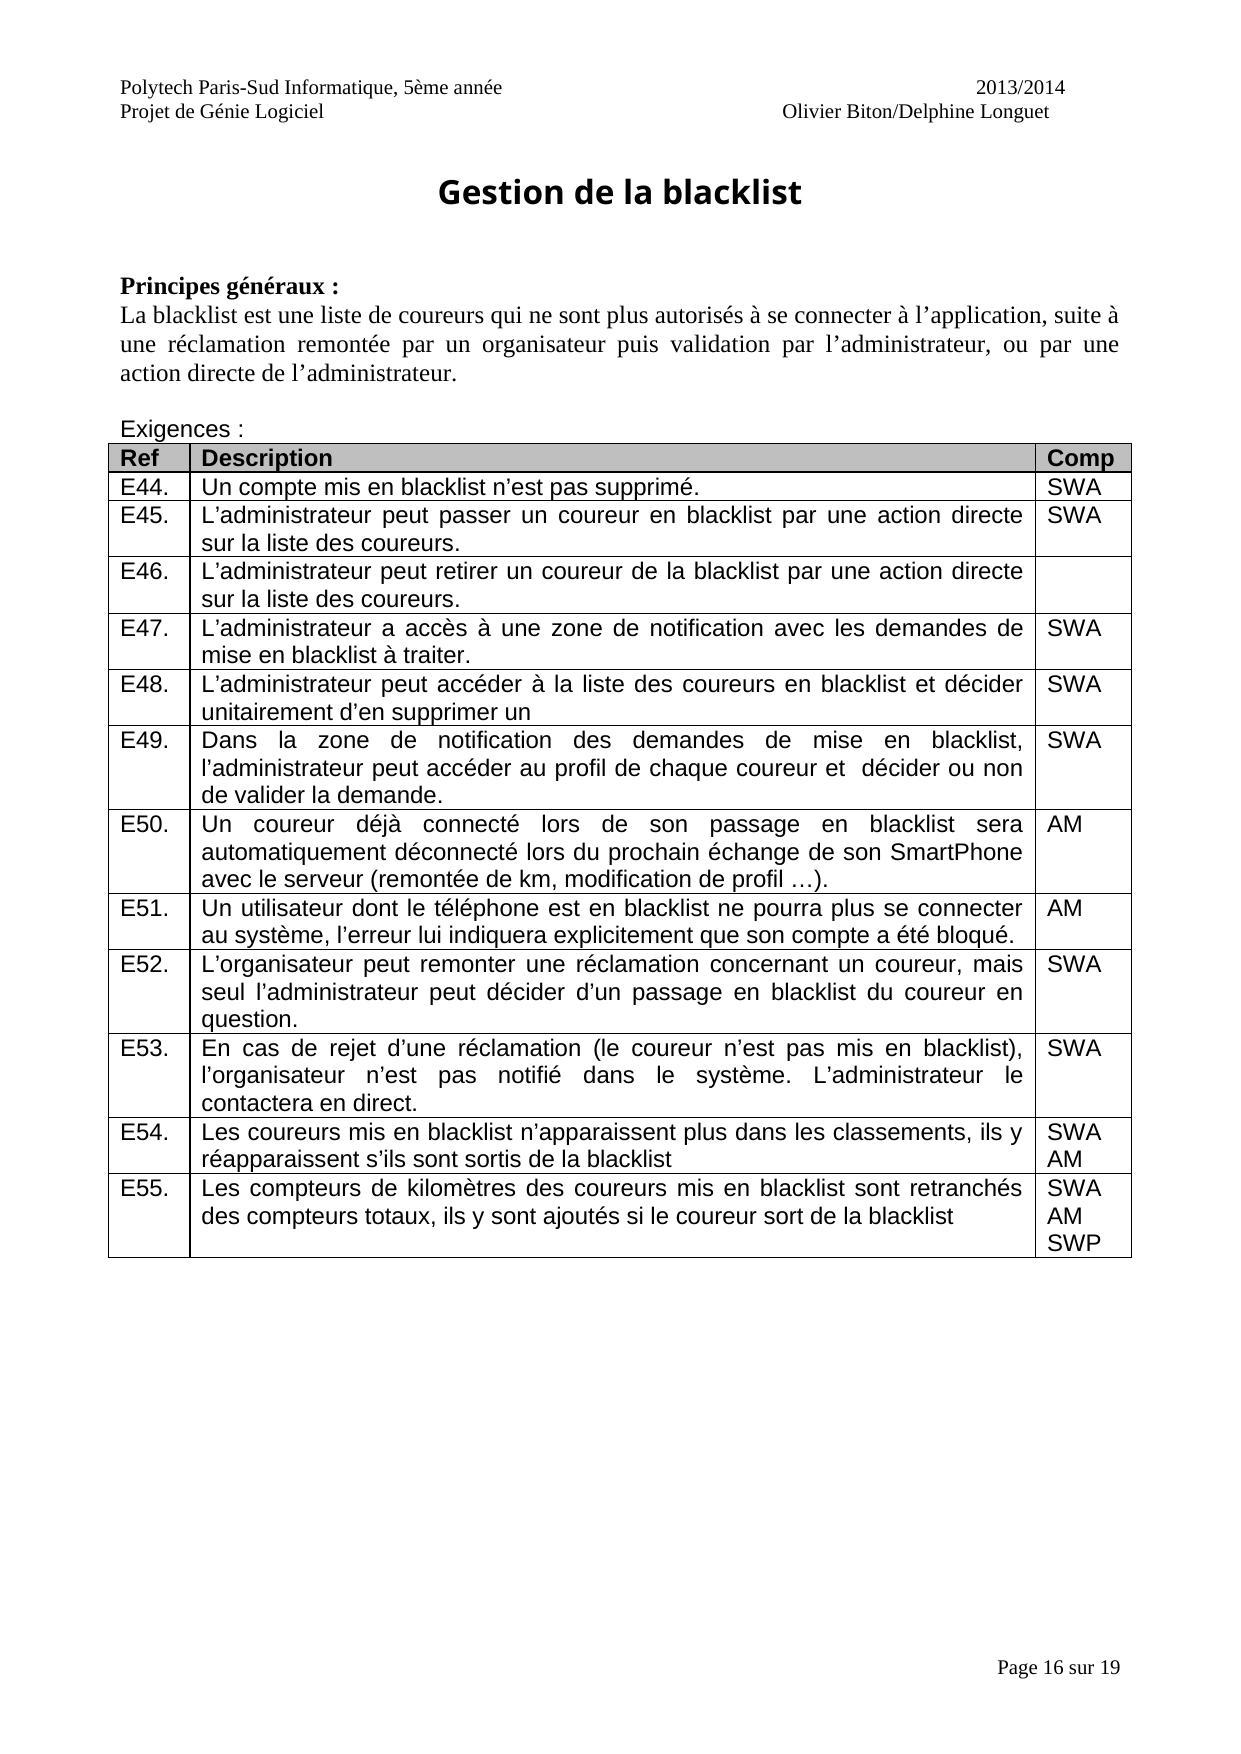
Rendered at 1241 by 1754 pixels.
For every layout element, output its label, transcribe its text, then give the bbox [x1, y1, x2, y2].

table_cell SWA AM [1036, 1118, 1131, 1173]
text La blacklist est une liste de coureurs qui ne sont plus autorisés à se connecter à l’application, suite à une réclamation remontée par un organisateur puis validation par l’administrateur, ou par une action directe de l’administrateur. [120, 300, 1120, 386]
table_cell L’administrateur peut retirer un coureur de la blacklist par une action directe sur la liste des coureurs. [191, 557, 1035, 612]
table_cell SWA AM SWP [1036, 1174, 1131, 1257]
table_cell [109, 473, 189, 500]
text Principes généraux : [120, 271, 1120, 300]
table_cell [109, 501, 189, 556]
subtitle Gestion de la blacklist [120, 168, 1120, 214]
table_header Ref [109, 444, 189, 471]
table_cell SWA [1036, 950, 1131, 1033]
table_cell [109, 557, 189, 612]
text Exigences : [120, 415, 1120, 443]
table_cell Dans la zone de notification des demandes de mise en blacklist, l’administrateur peut accéder au profil de chaque coureur et décider ou non de valider la demande. [191, 726, 1035, 809]
table_cell [109, 1174, 189, 1257]
table_cell Un coureur déjà connecté lors de son passage en blacklist sera automatiquement déconnecté lors du prochain échange de son SmartPhone avec le serveur (remontée de km, modification de profil …). [191, 810, 1035, 893]
table_cell En cas de rejet d’une réclamation (le coureur n’est pas mis en blacklist), l’organisateur n’est pas notifié dans le système. L’administrateur le contactera en direct. [191, 1034, 1035, 1117]
table_cell Un compte mis en blacklist n’est pas supprimé. [191, 473, 1035, 500]
table_cell L’organisateur peut remonter une réclamation concernant un coureur, mais seul l’administrateur peut décider d’un passage en blacklist du coureur en question. [191, 950, 1035, 1033]
table_cell [109, 726, 189, 809]
table_cell [109, 810, 189, 893]
table_cell [109, 950, 189, 1033]
table_cell [109, 894, 189, 949]
table_cell SWA [1036, 501, 1131, 556]
table_cell Les compteurs de kilomètres des coureurs mis en blacklist sont retranchés des compteurs totaux, ils y sont ajoutés si le coureur sort de la blacklist [191, 1174, 1035, 1257]
table_cell L’administrateur peut passer un coureur en blacklist par une action directe sur la liste des coureurs. [191, 501, 1035, 556]
table_cell SWA [1036, 473, 1131, 500]
table_cell SWA [1036, 726, 1131, 809]
table_cell SWA [1036, 614, 1131, 669]
table_cell SWA [1036, 670, 1131, 725]
table_cell [1036, 557, 1131, 612]
table_cell AM [1036, 894, 1131, 949]
table_header Description [191, 444, 1035, 471]
table_cell L’administrateur peut accéder à la liste des coureurs en blacklist et décider unitairement d’en supprimer un [191, 670, 1035, 725]
table_cell [109, 614, 189, 669]
table_cell Un utilisateur dont le téléphone est en blacklist ne pourra plus se connecter au système, l’erreur lui indiquera explicitement que son compte a été bloqué. [191, 894, 1035, 949]
table_cell AM [1036, 810, 1131, 893]
table_cell [109, 670, 189, 725]
table_cell Les coureurs mis en blacklist n’apparaissent plus dans les classements, ils y réapparaissent s’ils sont sortis de la blacklist [191, 1118, 1035, 1173]
table_cell [109, 1118, 189, 1173]
table_cell L’administrateur a accès à une zone de notification avec les demandes de mise en blacklist à traiter. [191, 614, 1035, 669]
table_cell SWA [1036, 1034, 1131, 1117]
table_cell [109, 1034, 189, 1117]
table_header Comp [1036, 444, 1131, 471]
